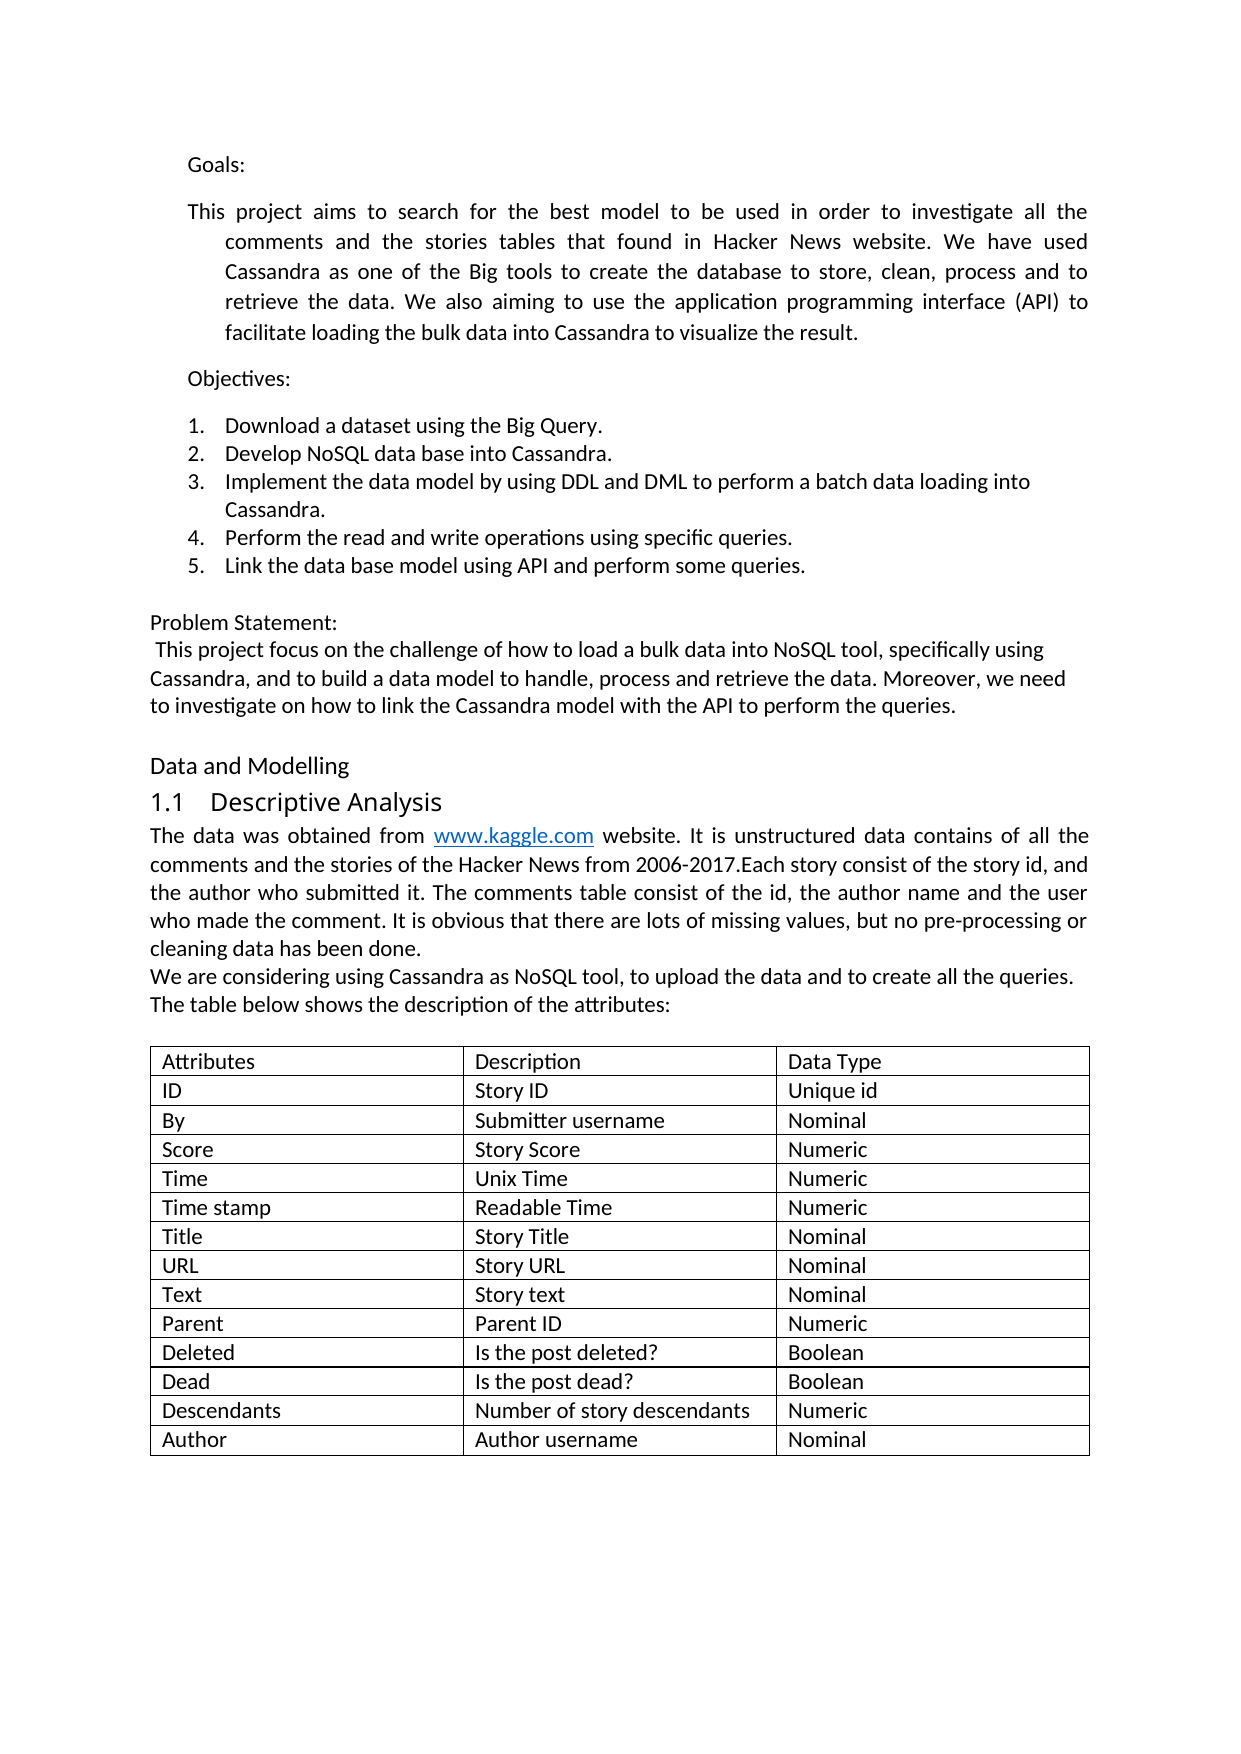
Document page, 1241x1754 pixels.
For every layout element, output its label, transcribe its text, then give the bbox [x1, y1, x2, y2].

table_cell Readable Time [464, 1193, 776, 1221]
table_cell By [151, 1106, 463, 1134]
table_cell Numeric [777, 1164, 1089, 1192]
text Data and Modelling [150, 750, 1090, 781]
table_cell Time stamp [151, 1193, 463, 1221]
text This project focus on the challenge of how to load a bulk data into NoSQL tool, specifically using Cassandra, and to build a data model to handle, process and retrieve the data. Moreover, we need to investigate on how to link the Cassandra model with the API to perform the queries. [150, 636, 1090, 720]
table_cell Descendants [151, 1396, 463, 1424]
table_cell Numeric [777, 1396, 1089, 1424]
table_cell Story Title [464, 1222, 776, 1250]
text We are considering using Cassandra as NoSQL tool, to upload the data and to create all the queries. [150, 962, 1090, 990]
table_cell Title [151, 1222, 463, 1250]
list Implement the data model by using DDL and DML to perform a batch data loading into Cassandra. [187, 467, 1090, 523]
table_cell Author [151, 1426, 463, 1455]
table_cell Submitter username [464, 1106, 776, 1134]
text The data was obtained from www.kaggle.com website. It is unstructured data contains of all the comments and the stories of the Hacker News from 2006-2017.Each story consist of the story id, and the author who submitted it. The comments table consist of the id, the author name and the user who made the comment. It is obvious that there are lots of missing values, but no pre-processing or cleaning data has been done. [150, 822, 1090, 962]
list Develop NoSQL data base into Cassandra. [187, 439, 1090, 467]
table_cell Author username [464, 1426, 776, 1455]
table_cell Time [151, 1164, 463, 1192]
table_cell Boolean [777, 1338, 1089, 1366]
table_cell Nominal [777, 1426, 1089, 1455]
subtitle Descriptive Analysis [150, 785, 1090, 819]
text Goals: [187, 150, 1090, 178]
table_cell Story URL [464, 1251, 776, 1279]
list Link the data base model using API and perform some queries. [187, 552, 1090, 579]
list Perform the read and write operations using specific queries. [187, 523, 1090, 552]
table_cell Boolean [777, 1368, 1089, 1395]
table_cell Dead [151, 1368, 463, 1395]
table_cell Story ID [464, 1076, 776, 1105]
table_cell URL [151, 1251, 463, 1279]
text Objectives: [187, 364, 1090, 393]
table_cell Nominal [777, 1222, 1089, 1250]
text Problem Statement: [150, 608, 1090, 636]
table_cell Text [151, 1280, 463, 1308]
table_header Description [464, 1047, 776, 1075]
text The table below shows the description of the attributes: [150, 990, 1090, 1018]
table_cell Nominal [777, 1280, 1089, 1308]
table_cell Numeric [777, 1309, 1089, 1337]
table_cell ID [151, 1076, 463, 1105]
table_cell Parent ID [464, 1309, 776, 1337]
table_cell Is the post dead? [464, 1368, 776, 1395]
table_cell Numeric [777, 1193, 1089, 1221]
table_cell Nominal [777, 1251, 1089, 1279]
table_header Data Type [777, 1047, 1089, 1075]
text This project aims to search for the best model to be used in order to investigate all the comments and the stories tables that found in Hacker News website. We have used Cassandra as one of the Big tools to create the database to store, clean, process and to retrieve the data. We also aiming to use the application programming interface (API) to facilitate loading the bulk data into Cassandra to visualize the result. [187, 197, 1090, 346]
table_cell Deleted [151, 1338, 463, 1366]
table_cell Unix Time [464, 1164, 776, 1192]
table_header Attributes [151, 1047, 463, 1075]
table_cell Story Score [464, 1135, 776, 1163]
table_cell Score [151, 1135, 463, 1163]
table_cell Number of story descendants [464, 1396, 776, 1424]
table_cell Nominal [777, 1106, 1089, 1134]
table_cell Numeric [777, 1135, 1089, 1163]
list Download a dataset using the Big Query. [187, 411, 1090, 439]
table_cell Unique id [777, 1076, 1089, 1105]
table_cell Is the post deleted? [464, 1338, 776, 1366]
table_cell Parent [151, 1309, 463, 1337]
table_cell Story text [464, 1280, 776, 1308]
